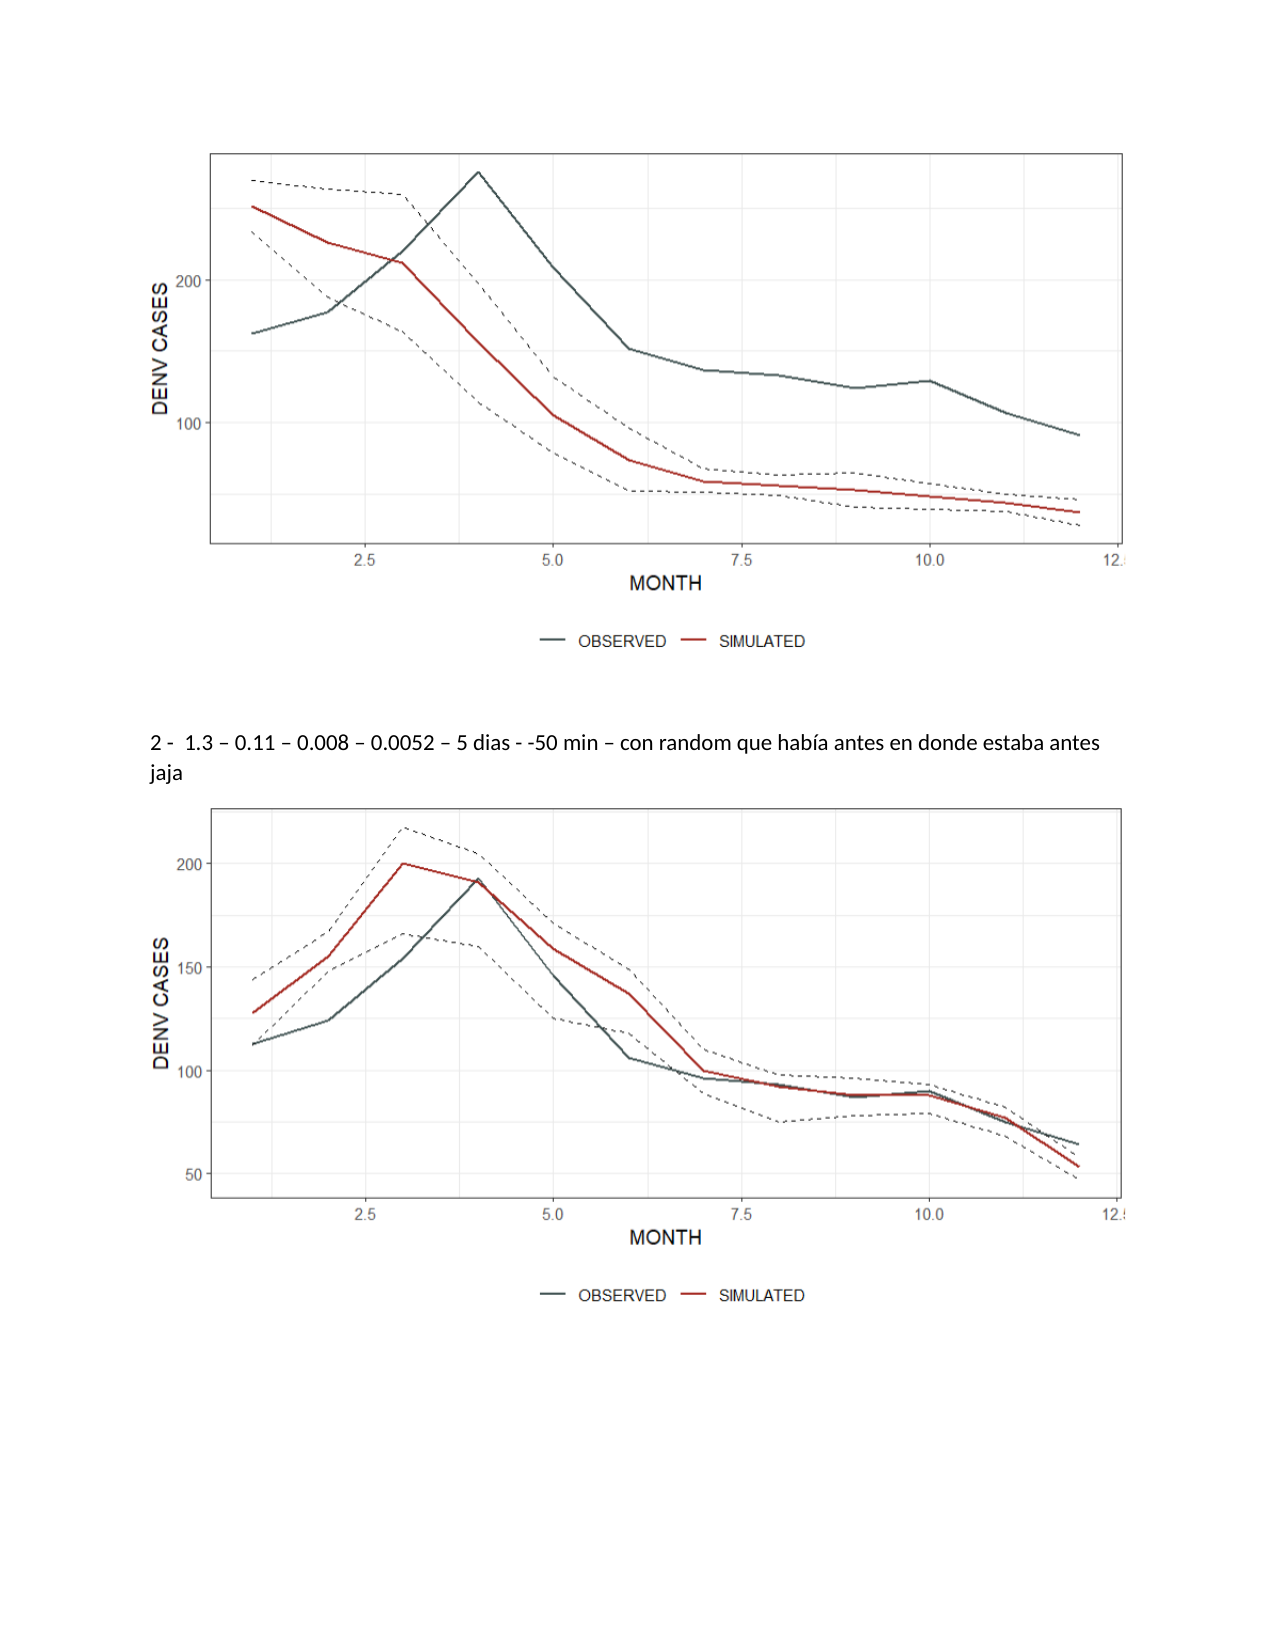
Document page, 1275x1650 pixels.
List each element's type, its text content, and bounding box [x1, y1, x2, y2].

text 2 - 1.3 – 0.11 – 0.008 – 0.0052 – 5 dias - -50 min – con random que había antes en donde estaba antes jaja [150, 728, 1125, 786]
picture [150, 150, 1125, 662]
picture [150, 804, 1125, 1313]
